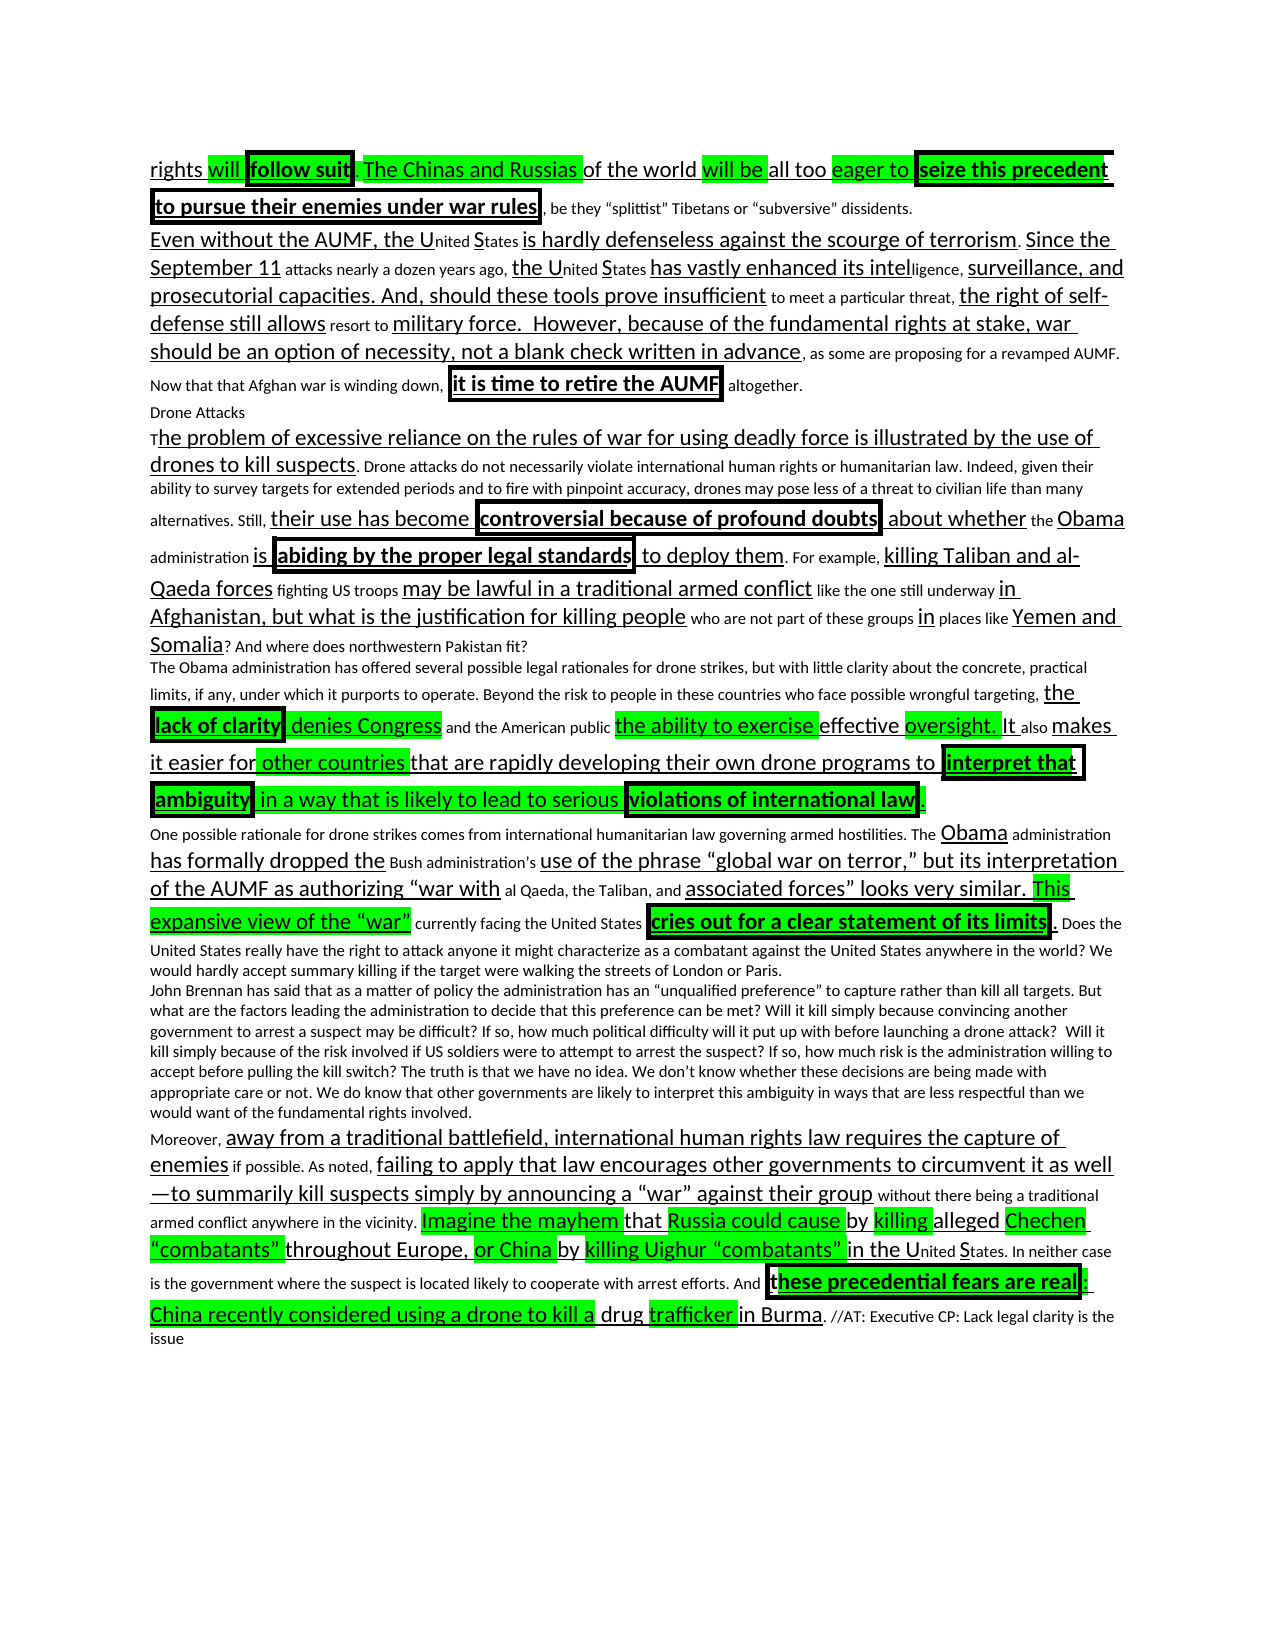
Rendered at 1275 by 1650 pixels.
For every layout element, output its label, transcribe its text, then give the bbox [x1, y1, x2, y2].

text John Brennan has said that as a matter of policy the administration has an “unqualified preference” to capture rather than kill all targets. But what are the factors leading the administration to decide that this preference can be met? Will it kill simply because convincing another government to arrest a suspect may be difficult? If so, how much political difficulty will it put up with before launching a drone attack? Will it kill simply because of the risk involved if US soldiers were to attempt to arrest the suspect? If so, how much risk is the administration willing to accept before pulling the kill switch? The truth is that we have no idea. We don’t know whether these decisions are being made with appropriate care or not. We do know that other governments are likely to interpret this ambiguity in ways that are less respectful than we would want of the fundamental rights involved. [150, 980, 1125, 1123]
text One possible rationale for drone strikes comes from international humanitarian law governing armed hostilities. The Obama administration has formally dropped the Bush administration’s use of the phrase “global war on terror,” but its interpretation of the AUMF as authorizing “war with al Qaeda, the Taliban, and associated forces” looks very similar. This expansive view of the “war” currently facing the United States cries out for a clear statement of its limits. Does the United States really have the right to attack anyone it might characterize as a combatant against the United States anywhere in the world? We would hardly accept summary killing if the target were walking the streets of London or Paris. [150, 818, 1125, 980]
text Even without the AUMF, the United States is hardly defenseless against the scourge of terrorism. Since the September 11 attacks nearly a dozen years ago, the United States has vastly enhanced its intelligence, surveillance, and prosecutorial capacities. And, should these tools prove insufficient to meet a particular threat, the right of self-defense still allows resort to military force. However, because of the fundamental rights at stake, war should be an option of necessity, not a blank check written in advance, as some are proposing for a revamped AUMF. Now that that Afghan war is winding down, it is time to retire the AUMF altogether. [150, 225, 1125, 402]
text The Obama administration has offered several possible legal rationales for drone strikes, but with little clarity about the concrete, practical limits, if any, under which it purports to operate. Beyond the risk to people in these countries who face possible wrongful targeting, the lack of clarity denies Congress and the American public the ability to exercise effective oversight. It also makes it easier for other countries that are rapidly developing their own drone programs to interpret that ambiguity in a way that is likely to lead to serious violations of international law. [150, 658, 1125, 818]
text The problem of excessive reliance on the rules of war for using deadly force is illustrated by the use of drones to kill suspects. Drone attacks do not necessarily violate international human rights or humanitarian law. Indeed, given their ability to survey targets for extended periods and to fire with pinpoint accuracy, drones may pose less of a threat to civilian life than many alternatives. Still, their use has become controversial because of profound doubts about whether the Obama administration is abiding by the proper legal standards to deploy them. For example, killing Taliban and al-Qaeda forces fighting US troops may be lawful in a traditional armed conflict like the one still underway in Afghanistan, but what is the justification for killing people who are not part of these groups in places like Yemen and Somalia? And where does northwestern Pakistan fit? [150, 423, 1125, 658]
text Moreover, away from a traditional battlefield, international human rights law requires the capture of enemies if possible. As noted, failing to apply that law encourages other governments to circumvent it as well—to summarily kill suspects simply by announcing a “war” against their group without there being a traditional armed conflict anywhere in the vicinity. Imagine the mayhem that Russia could cause by killing alleged Chechen “combatants” throughout Europe, or China by killing Uighur “combatants” in the United States. In neither case is the government where the suspect is located likely to cooperate with arrest efforts. And these precedential fears are real: China recently considered using a drone to kill a drug trafficker in Burma. //AT: Executive CP: Lack legal clarity is the issue [150, 1123, 1125, 1348]
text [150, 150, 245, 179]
text Drone Attacks [150, 402, 1125, 423]
